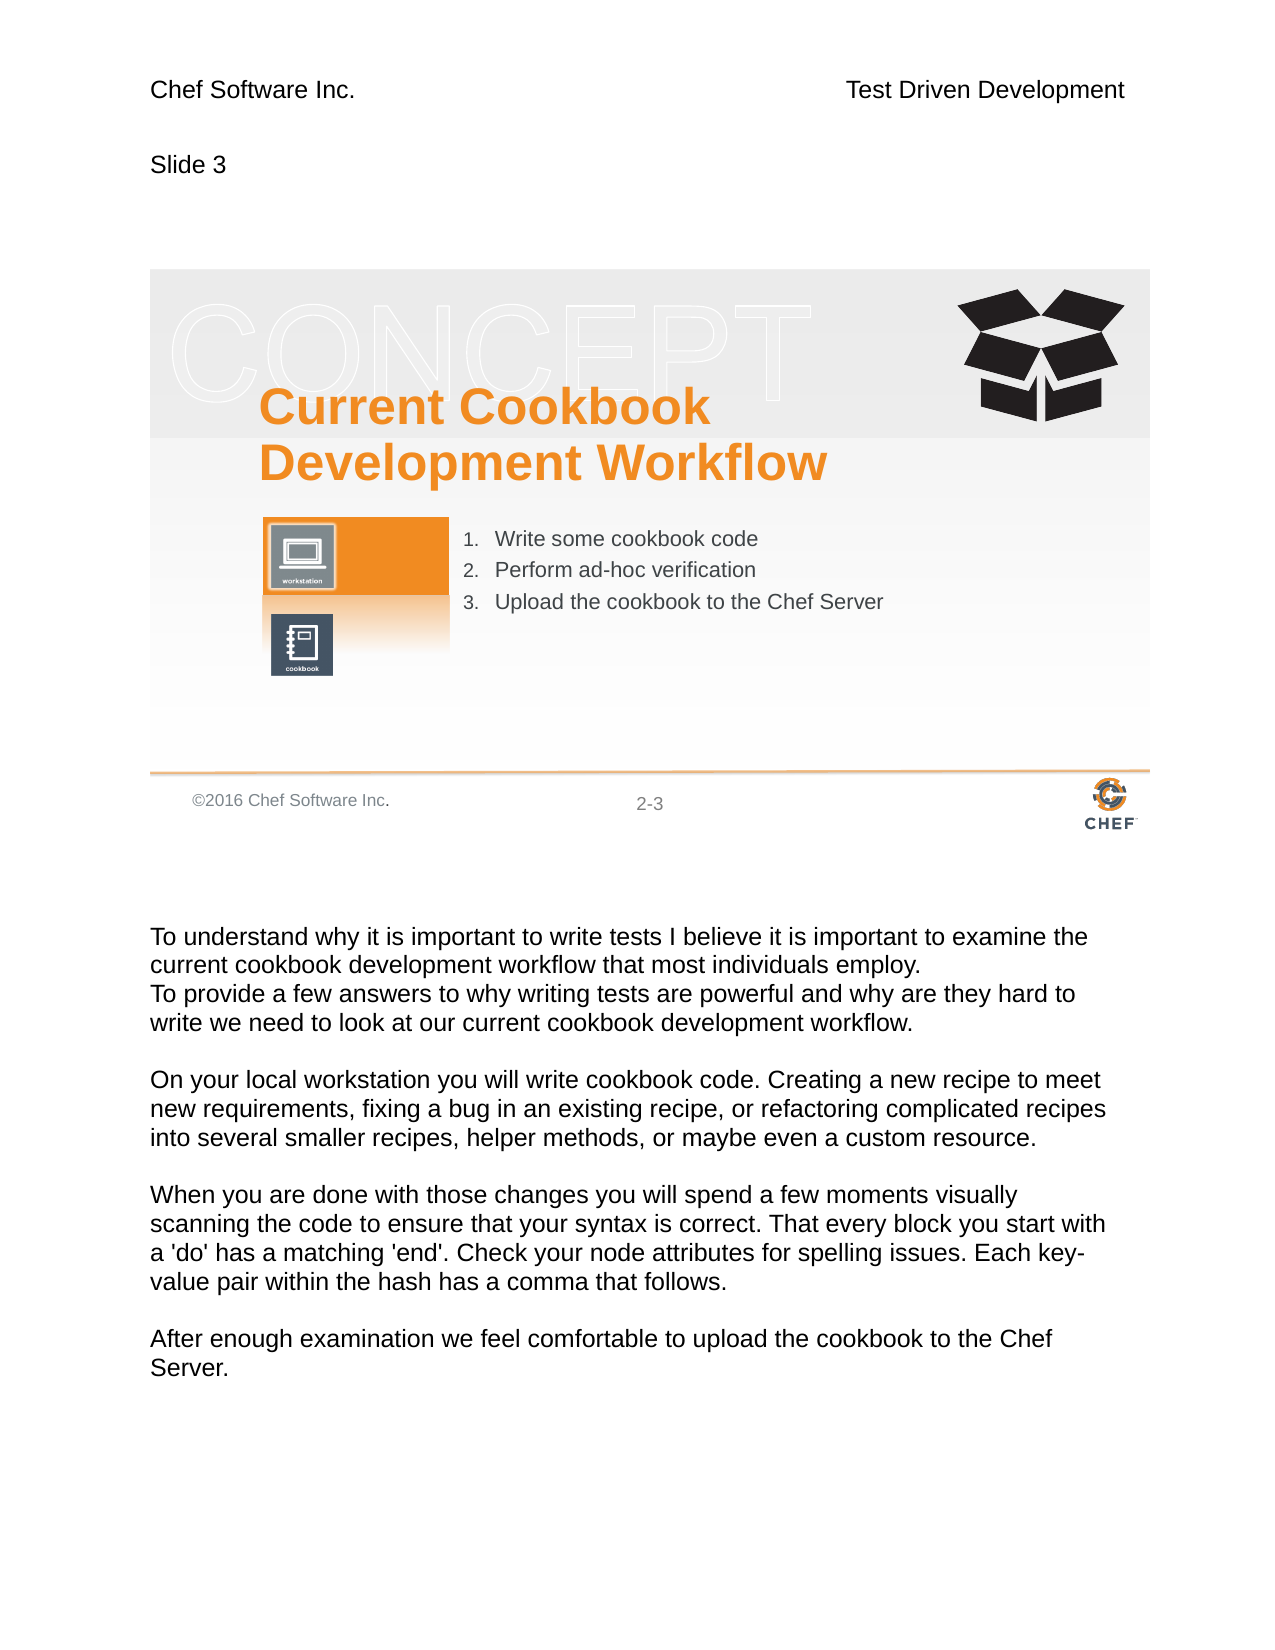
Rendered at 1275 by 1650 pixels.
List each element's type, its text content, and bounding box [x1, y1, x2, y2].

text To understand why it is important to write tests I believe it is important to examine the current cookbook development workflow that most individuals employ. [150, 921, 1125, 979]
text To provide a few answers to why writing tests are powerful and why are they hard to write we need to look at our current cookbook development workflow. [150, 979, 1125, 1036]
text After enough examination we feel comfortable to upload the cookbook to the Chef Server. [150, 1324, 1125, 1381]
text Slide 3 [150, 150, 1125, 179]
text When you are done with those changes you will spend a few moments visually scanning the code to ensure that your syntax is correct. That every block you start with a 'do' has a matching 'end'. Check your node attributes for spelling issues. Each key-value pair within the hash has a comma that follows. [150, 1180, 1125, 1295]
text On your local workstation you will write cookbook code. Creating a new recipe to meet new requirements, fixing a bug in an existing recipe, or refactoring complicated recipes into several smaller recipes, helper methods, or maybe even a custom resource. [150, 1065, 1125, 1151]
